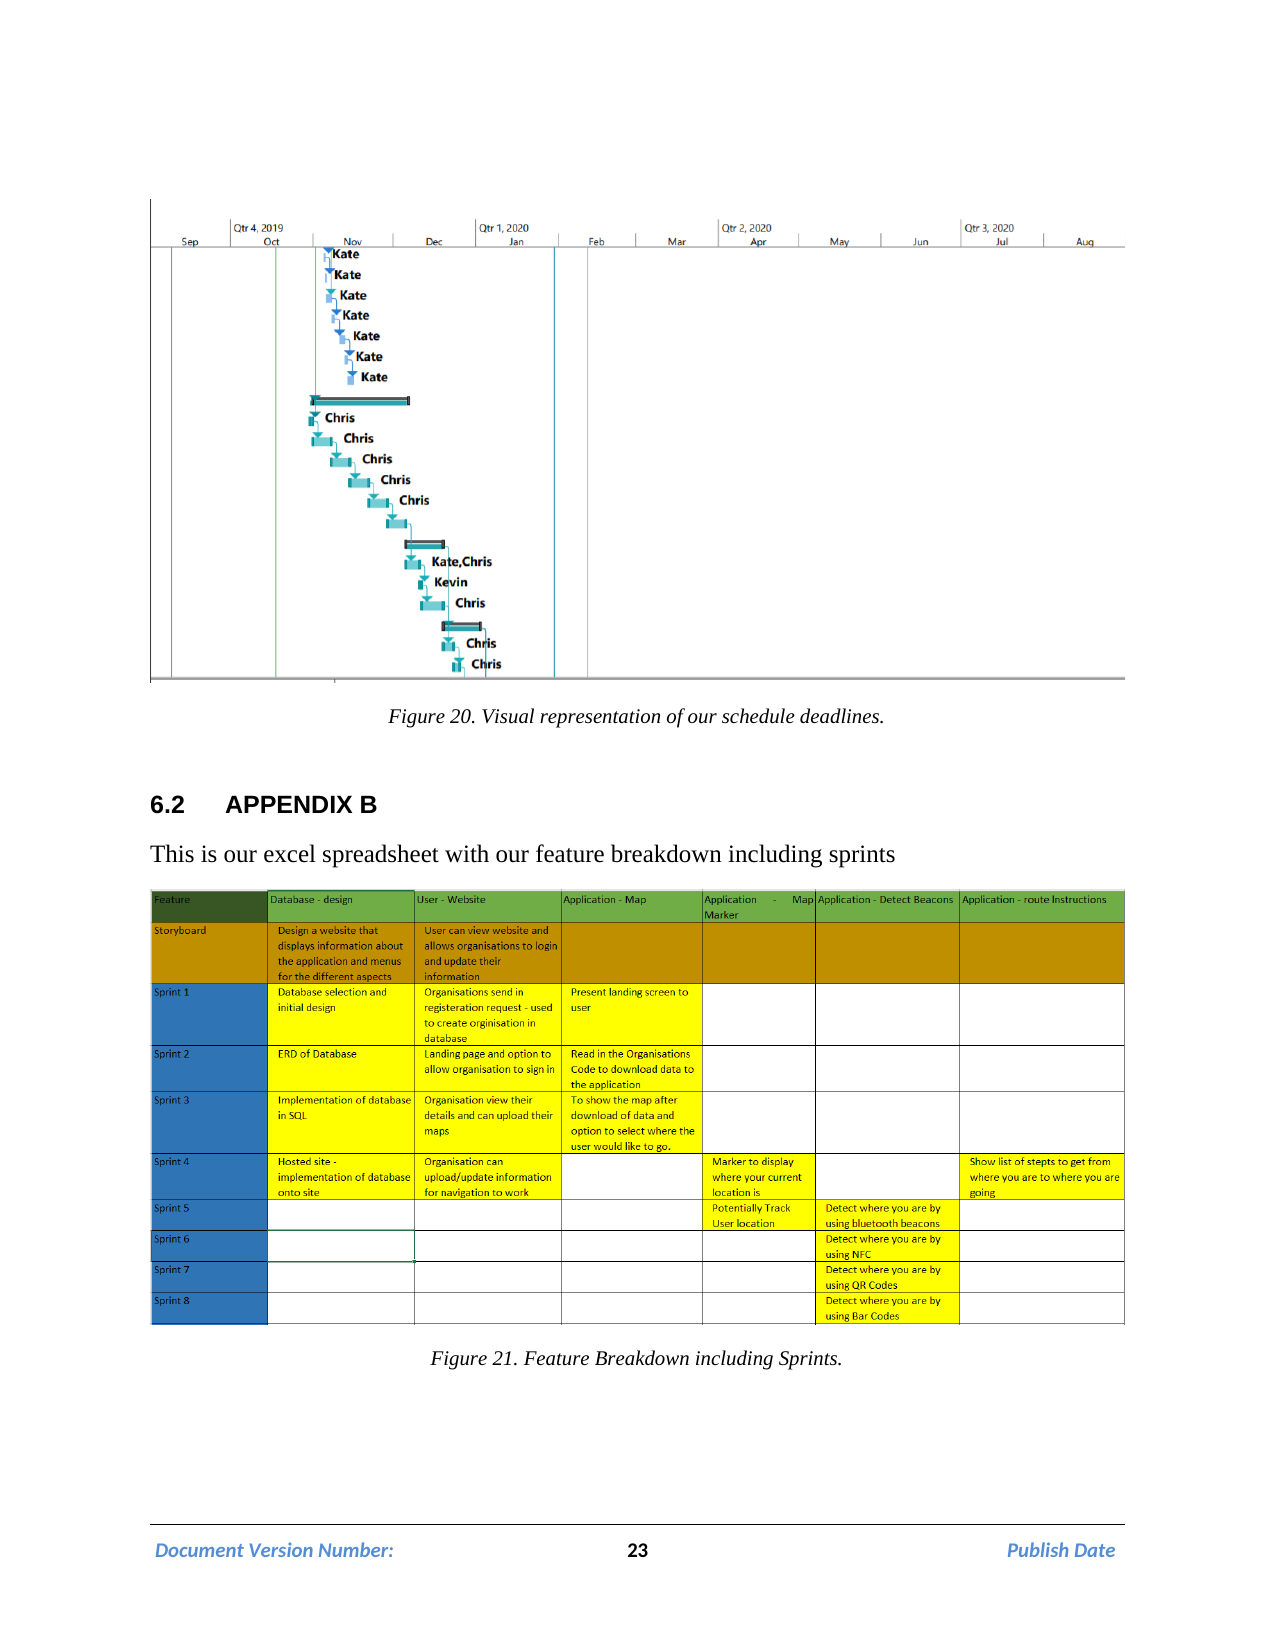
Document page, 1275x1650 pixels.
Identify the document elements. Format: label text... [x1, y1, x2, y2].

text This is our excel spreadsheet with our feature breakdown including sprints [150, 839, 1125, 868]
text Figure 20. Visual representation of our schedule deadlines. [150, 704, 1125, 728]
subtitle 6.2 Appendix B [150, 790, 1125, 819]
text Figure 21. Feature Breakdown including Sprints. [150, 1346, 1125, 1369]
picture [150, 889, 1125, 1325]
picture [150, 199, 1125, 683]
